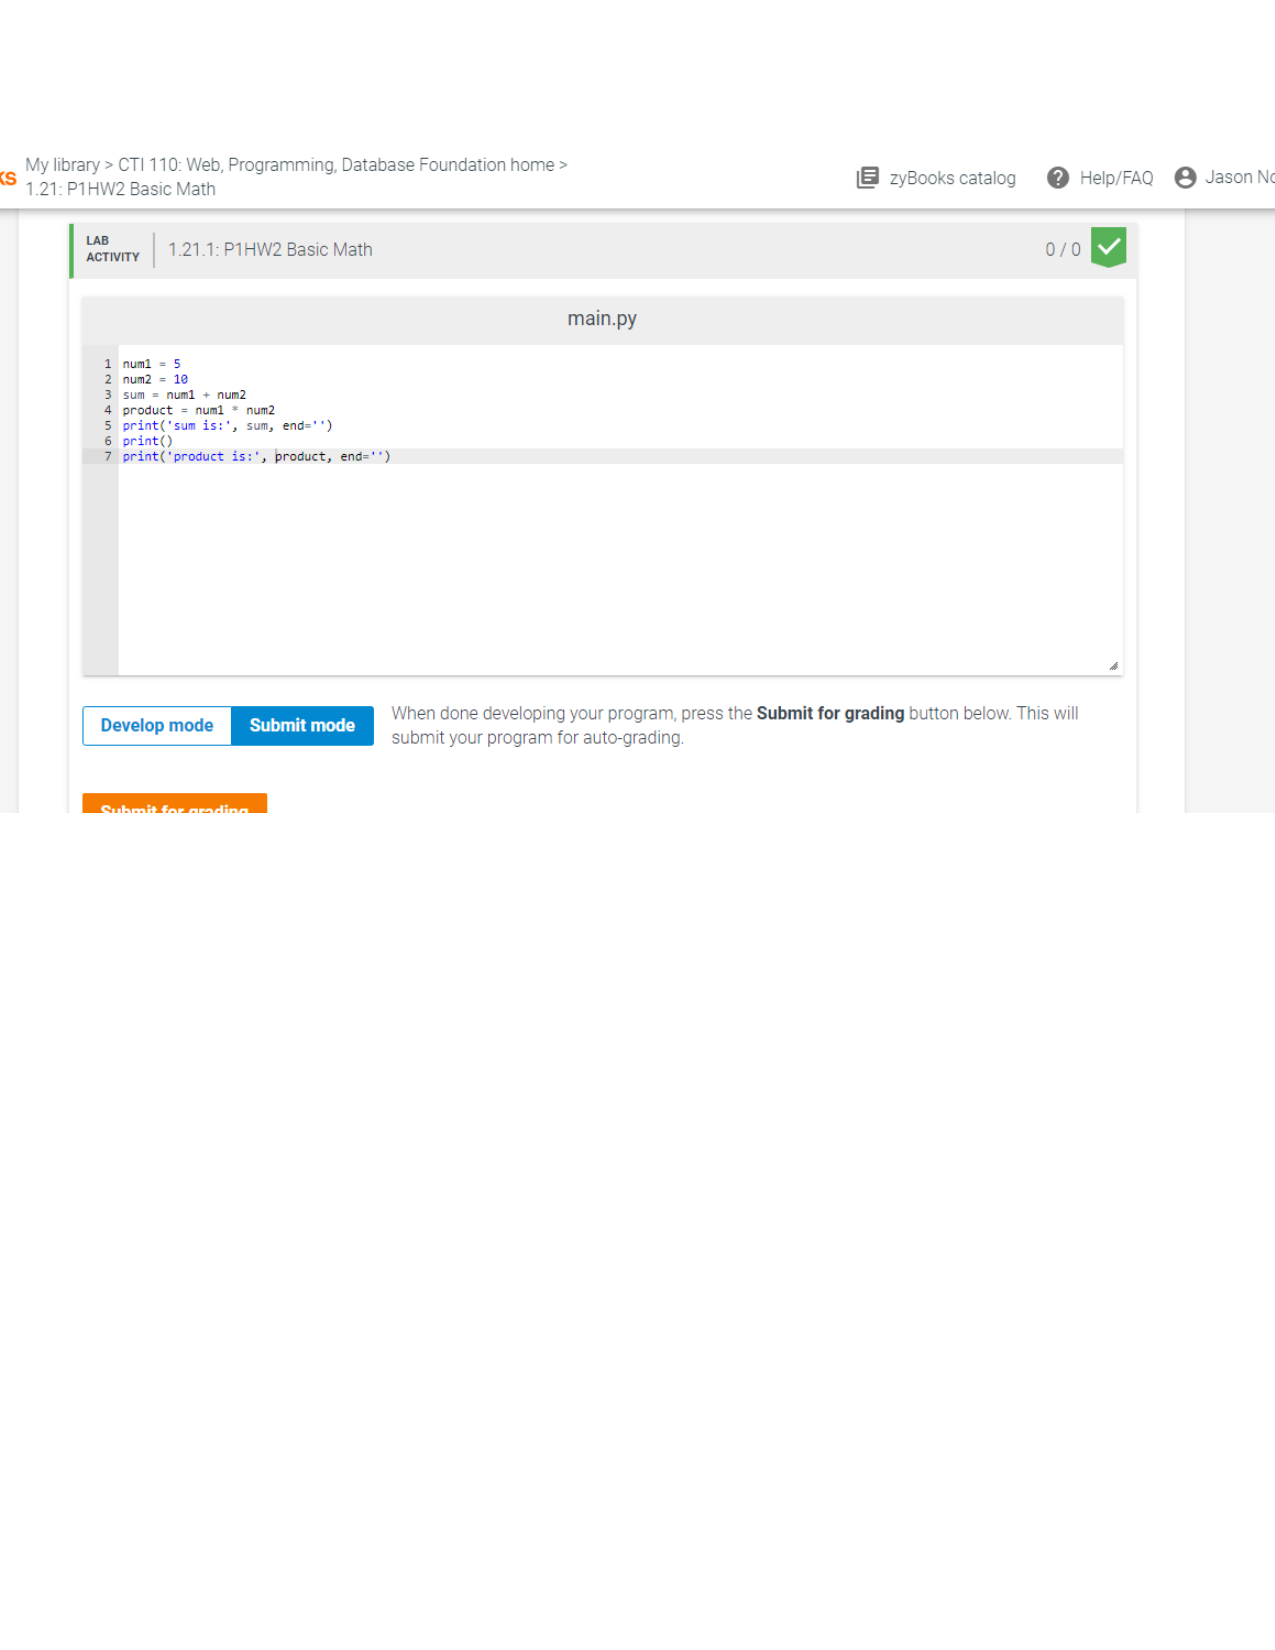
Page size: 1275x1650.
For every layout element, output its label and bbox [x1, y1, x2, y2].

picture [0, 150, 1275, 813]
